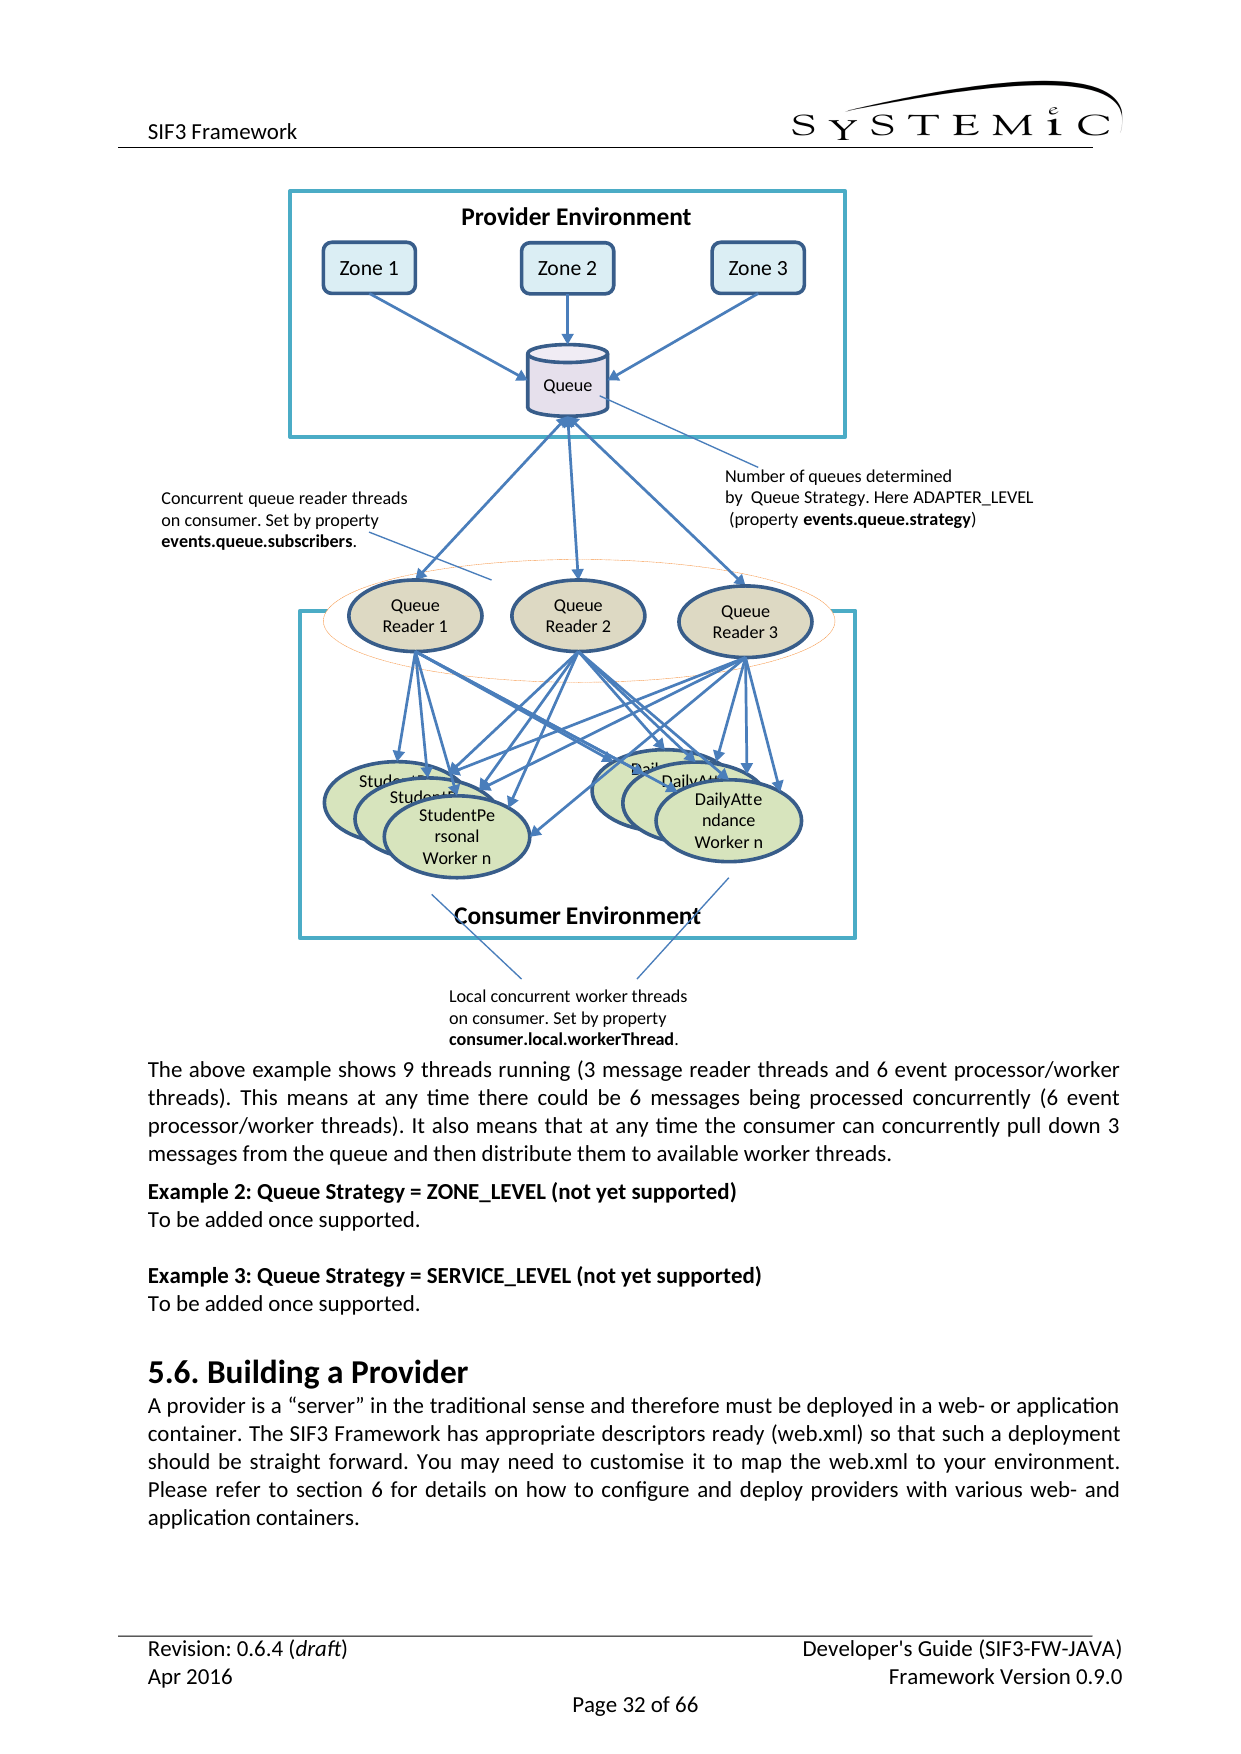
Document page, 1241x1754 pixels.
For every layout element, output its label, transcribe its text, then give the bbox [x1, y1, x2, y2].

text Example 2: Queue Strategy = ZONE_LEVEL (not yet supported) [148, 1177, 1122, 1205]
text The above example shows 9 threads running (3 message reader threads and 6 event processor/worker threads). This means at any time there could be 6 messages being processed concurrently (6 event processor/worker threads). It also means that at any time the consumer can concurrently pull down 3 messages from the queue and then distribute them to available worker threads. [148, 1055, 1122, 1167]
subtitle Building a Provider [148, 1351, 1122, 1391]
text Example 3: Queue Strategy = SERVICE_LEVEL (not yet supported) [148, 1261, 1122, 1289]
text To be added once supported. [148, 1205, 1122, 1233]
text To be added once supported. [148, 1289, 1122, 1317]
text A provider is a “server” in the traditional sense and therefore must be deployed in a web- or application container. The SIF3 Framework has appropriate descriptors ready (web.xml) so that such a deployment should be straight forward. You may need to customise it to map the web.xml to your environment. Please refer to section 6 for details on how to configure and deploy providers with various web- and application containers. [148, 1391, 1122, 1532]
picture [792, 80, 1123, 140]
